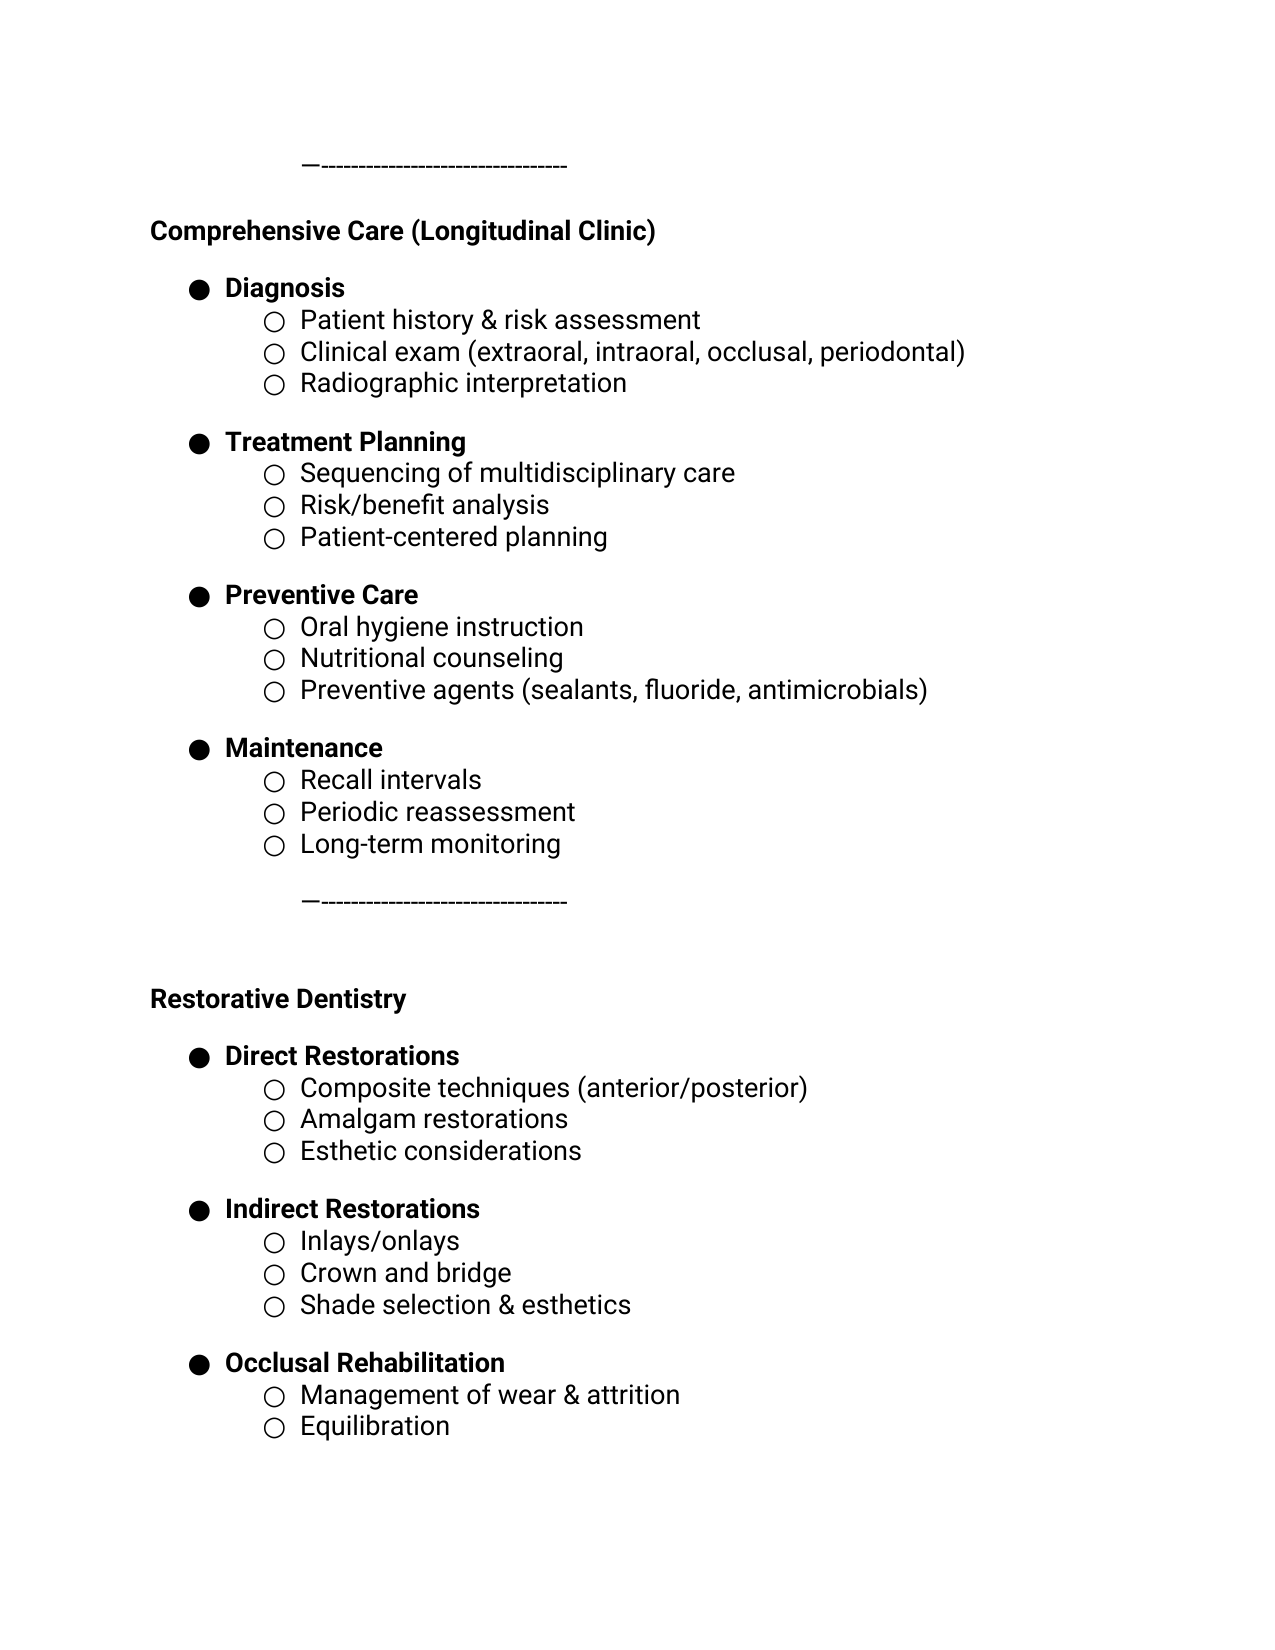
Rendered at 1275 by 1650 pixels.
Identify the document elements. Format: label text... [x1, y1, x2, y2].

list Recall intervals [262, 764, 1125, 796]
text —--------------------------------- [300, 150, 1125, 182]
list Management of wear & attrition [262, 1379, 1125, 1411]
list Patient-centered planning [262, 521, 1125, 579]
list Composite techniques (anterior/posterior) [262, 1072, 1125, 1104]
list Crown and bridge [262, 1257, 1125, 1289]
list Nutritional counseling [262, 643, 1125, 674]
list Esthetic considerations [262, 1136, 1125, 1194]
list Preventive Care [187, 579, 1125, 611]
list Risk/benefit analysis [262, 489, 1125, 521]
list Occlusal Rehabilitation [187, 1347, 1125, 1379]
list Long-term monitoring [262, 828, 1125, 886]
list Equilibration [262, 1411, 1125, 1442]
list Shade selection & esthetics [262, 1289, 1125, 1347]
list Patient history & risk assessment [262, 304, 1125, 336]
list Clinical exam (extraoral, intraoral, occlusal, periodontal) [262, 336, 1125, 368]
list Radiographic interpretation [262, 368, 1125, 426]
list Direct Restorations [187, 1040, 1125, 1072]
list Inlays/onlays [262, 1226, 1125, 1257]
list Treatment Planning [187, 426, 1125, 458]
list Maintenance [187, 733, 1125, 764]
subtitle Restorative Dentistry [150, 983, 1125, 1015]
list Preventive agents (sealants, fluoride, antimicrobials) [262, 674, 1125, 733]
list Periodic reassessment [262, 796, 1125, 828]
list Oral hygiene instruction [262, 611, 1125, 643]
list Sequencing of multidisciplinary care [262, 458, 1125, 489]
list Amalgam restorations [262, 1104, 1125, 1136]
list Diagnosis [187, 272, 1125, 304]
subtitle Comprehensive Care (Longitudinal Clinic) [150, 216, 1125, 247]
list Indirect Restorations [187, 1194, 1125, 1226]
text —--------------------------------- [300, 886, 1125, 918]
